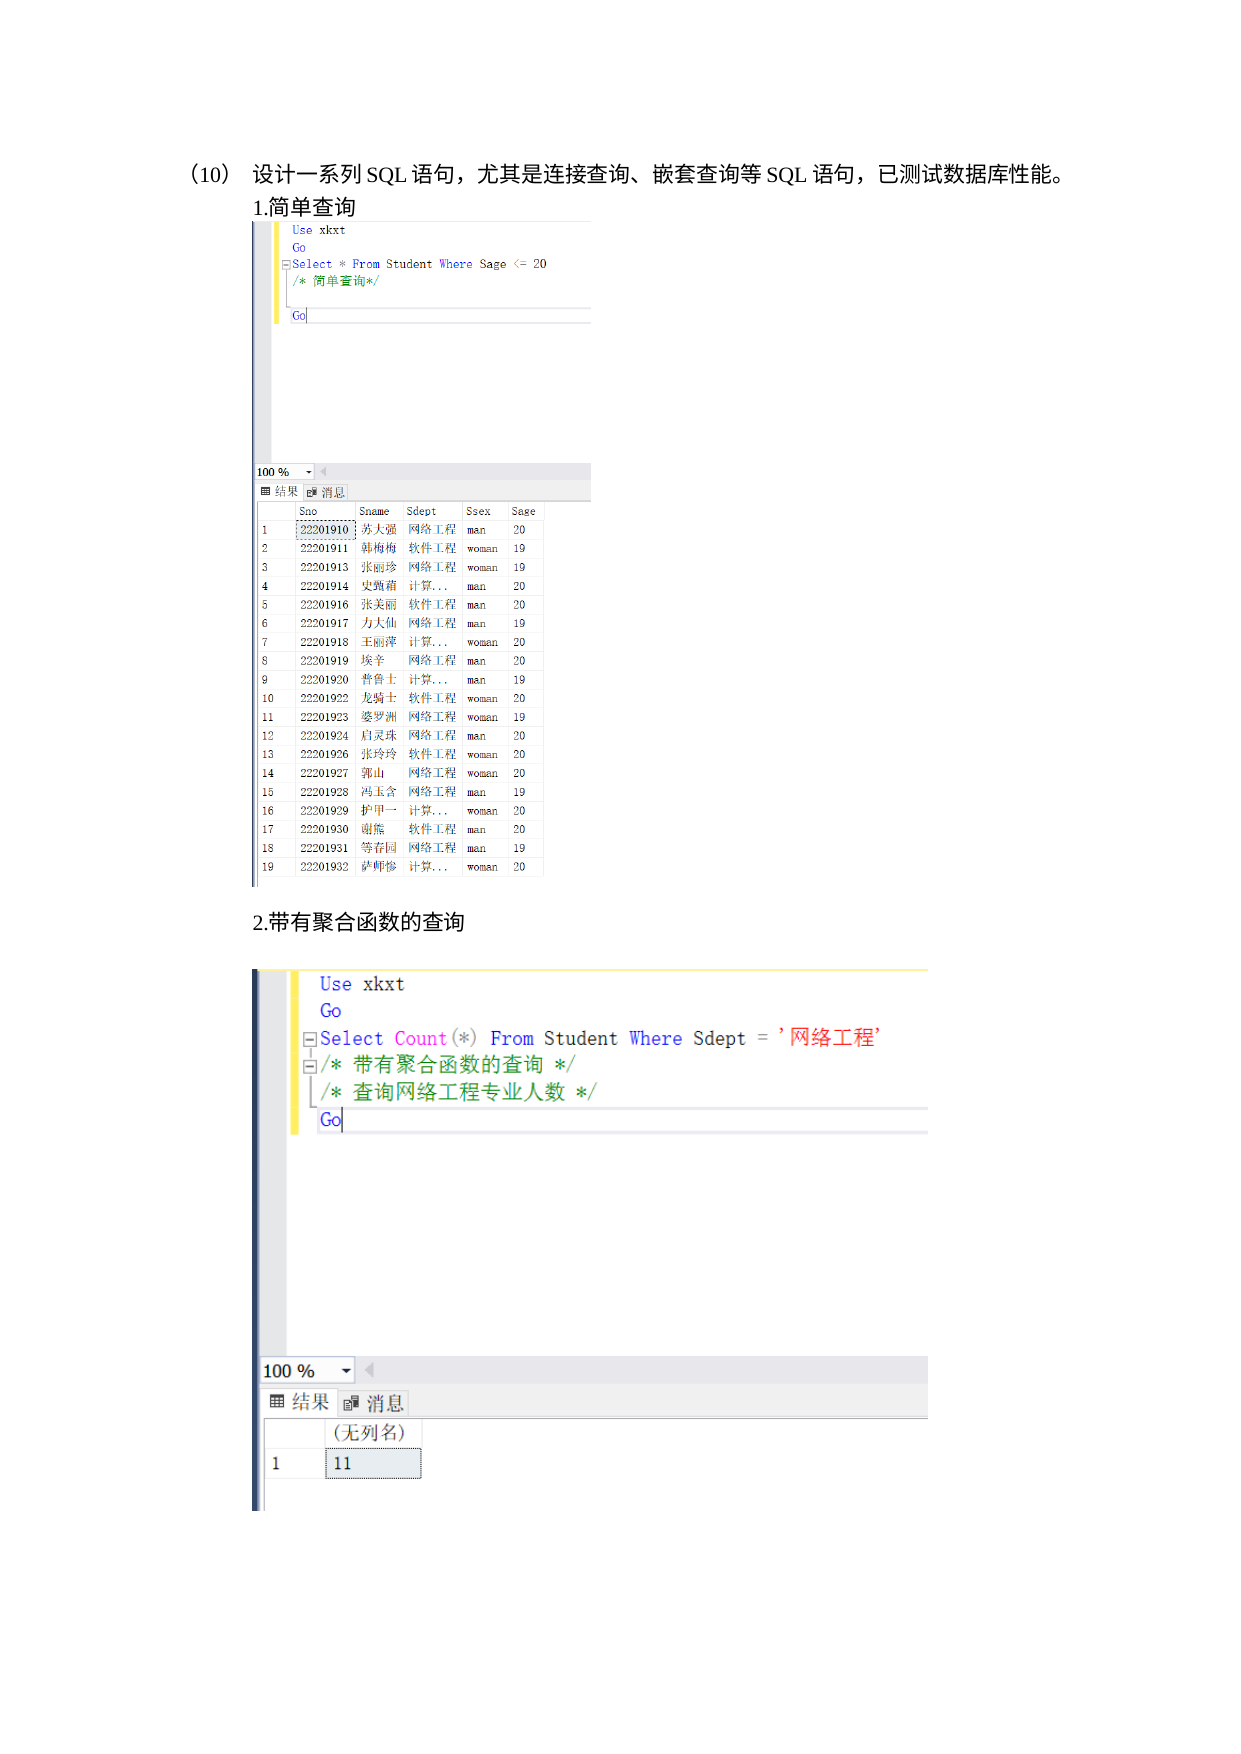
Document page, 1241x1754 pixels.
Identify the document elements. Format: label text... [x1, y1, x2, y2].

text 2.带有聚合函数的查询 [252, 904, 1122, 937]
list 设计一系列SQL语句，尤其是连接查询、嵌套查询等SQL语句，已测试数据库性能。 [177, 157, 1122, 189]
picture [252, 969, 928, 1511]
picture [252, 221, 591, 887]
text 1.简单查询 [252, 189, 1122, 222]
